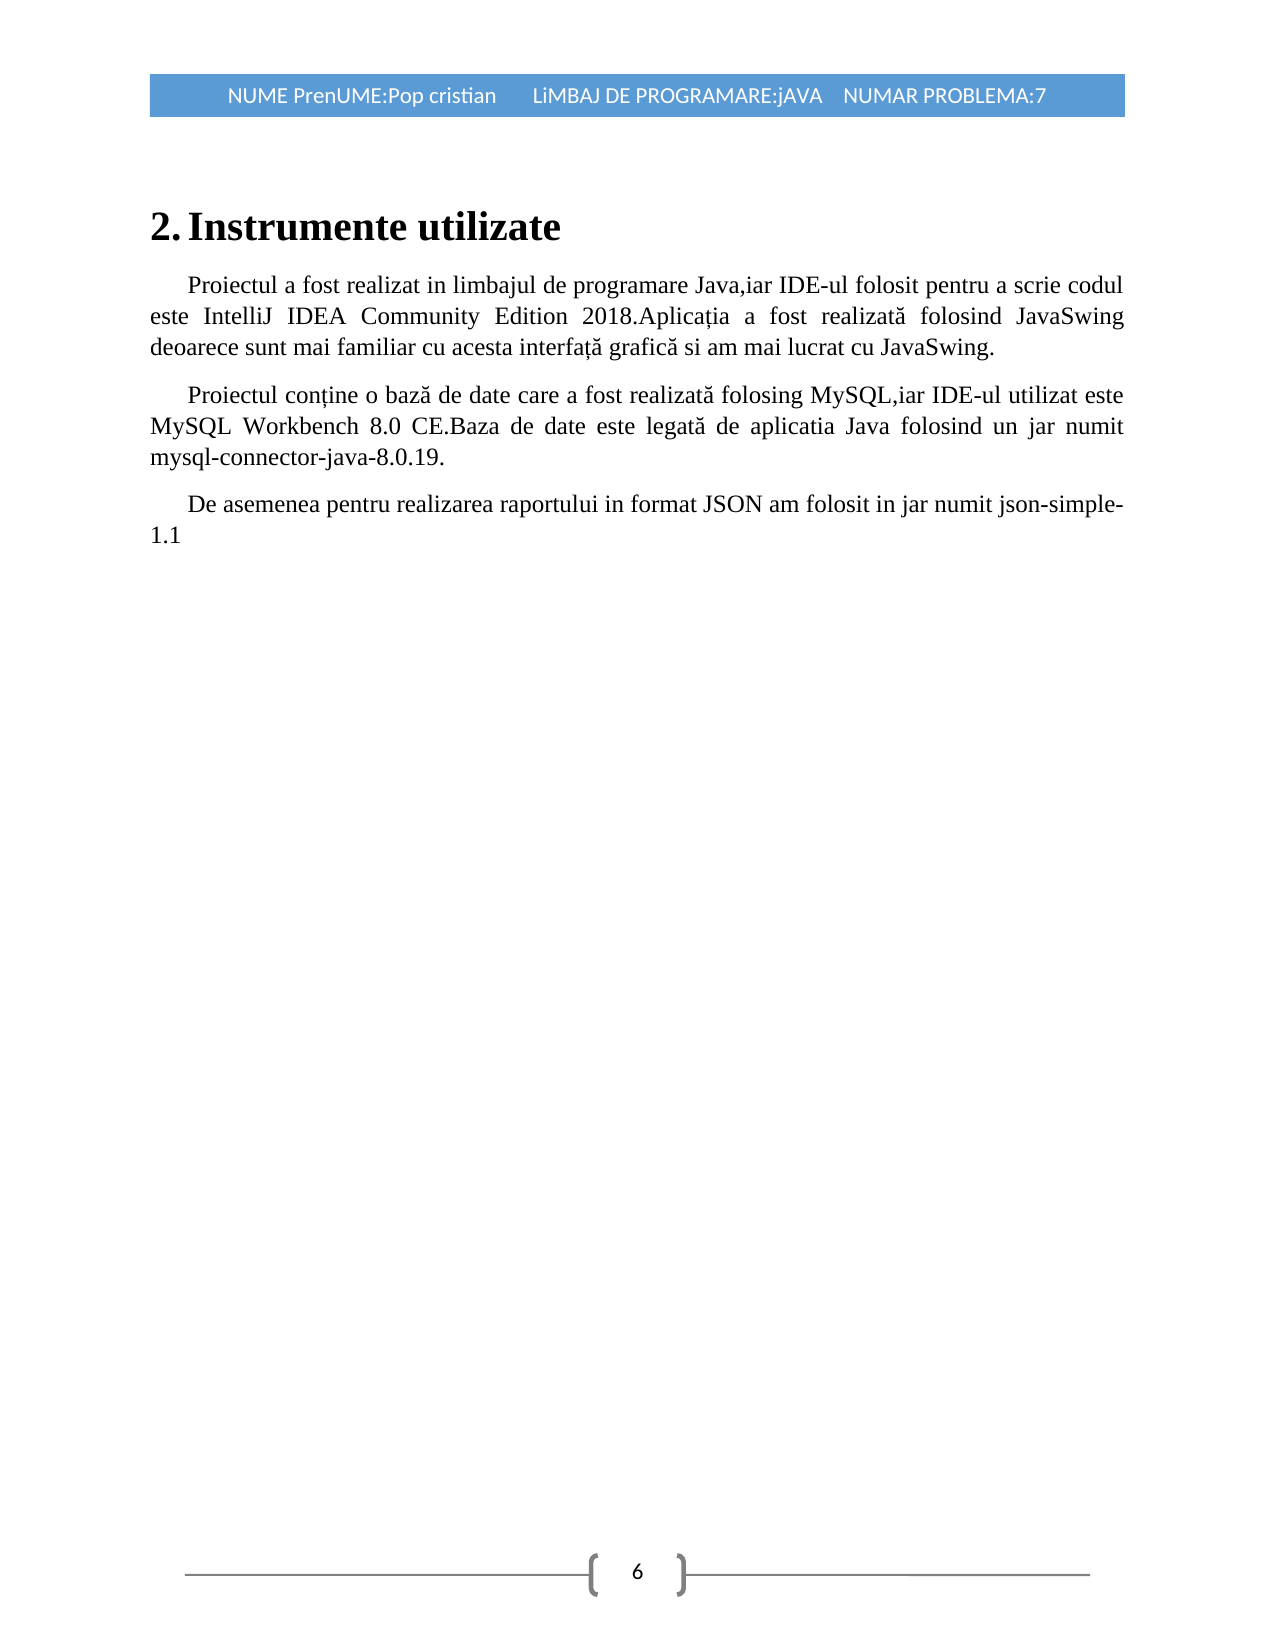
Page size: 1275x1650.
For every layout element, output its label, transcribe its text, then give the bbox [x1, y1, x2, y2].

text De asemenea pentru realizarea raportului in format JSON am folosit in jar numit json-simple-1.1 [150, 489, 1125, 549]
list Instrumente utilizate [150, 202, 1125, 249]
text Proiectul conține o bază de date care a fost realizată folosing MySQL,iar IDE-ul utilizat este MySQL Workbench 8.0 CE.Baza de date este legată de aplicatia Java folosind un jar numit mysql-connector-java-8.0.19. [150, 380, 1125, 471]
text Proiectul a fost realizat in limbajul de programare Java,iar IDE-ul folosit pentru a scrie codul este IntelliJ IDEA Community Edition 2018.Aplicația a fost realizată folosind JavaSwing deoarece sunt mai familiar cu acesta interfață grafică si am mai lucrat cu JavaSwing. [150, 270, 1125, 361]
